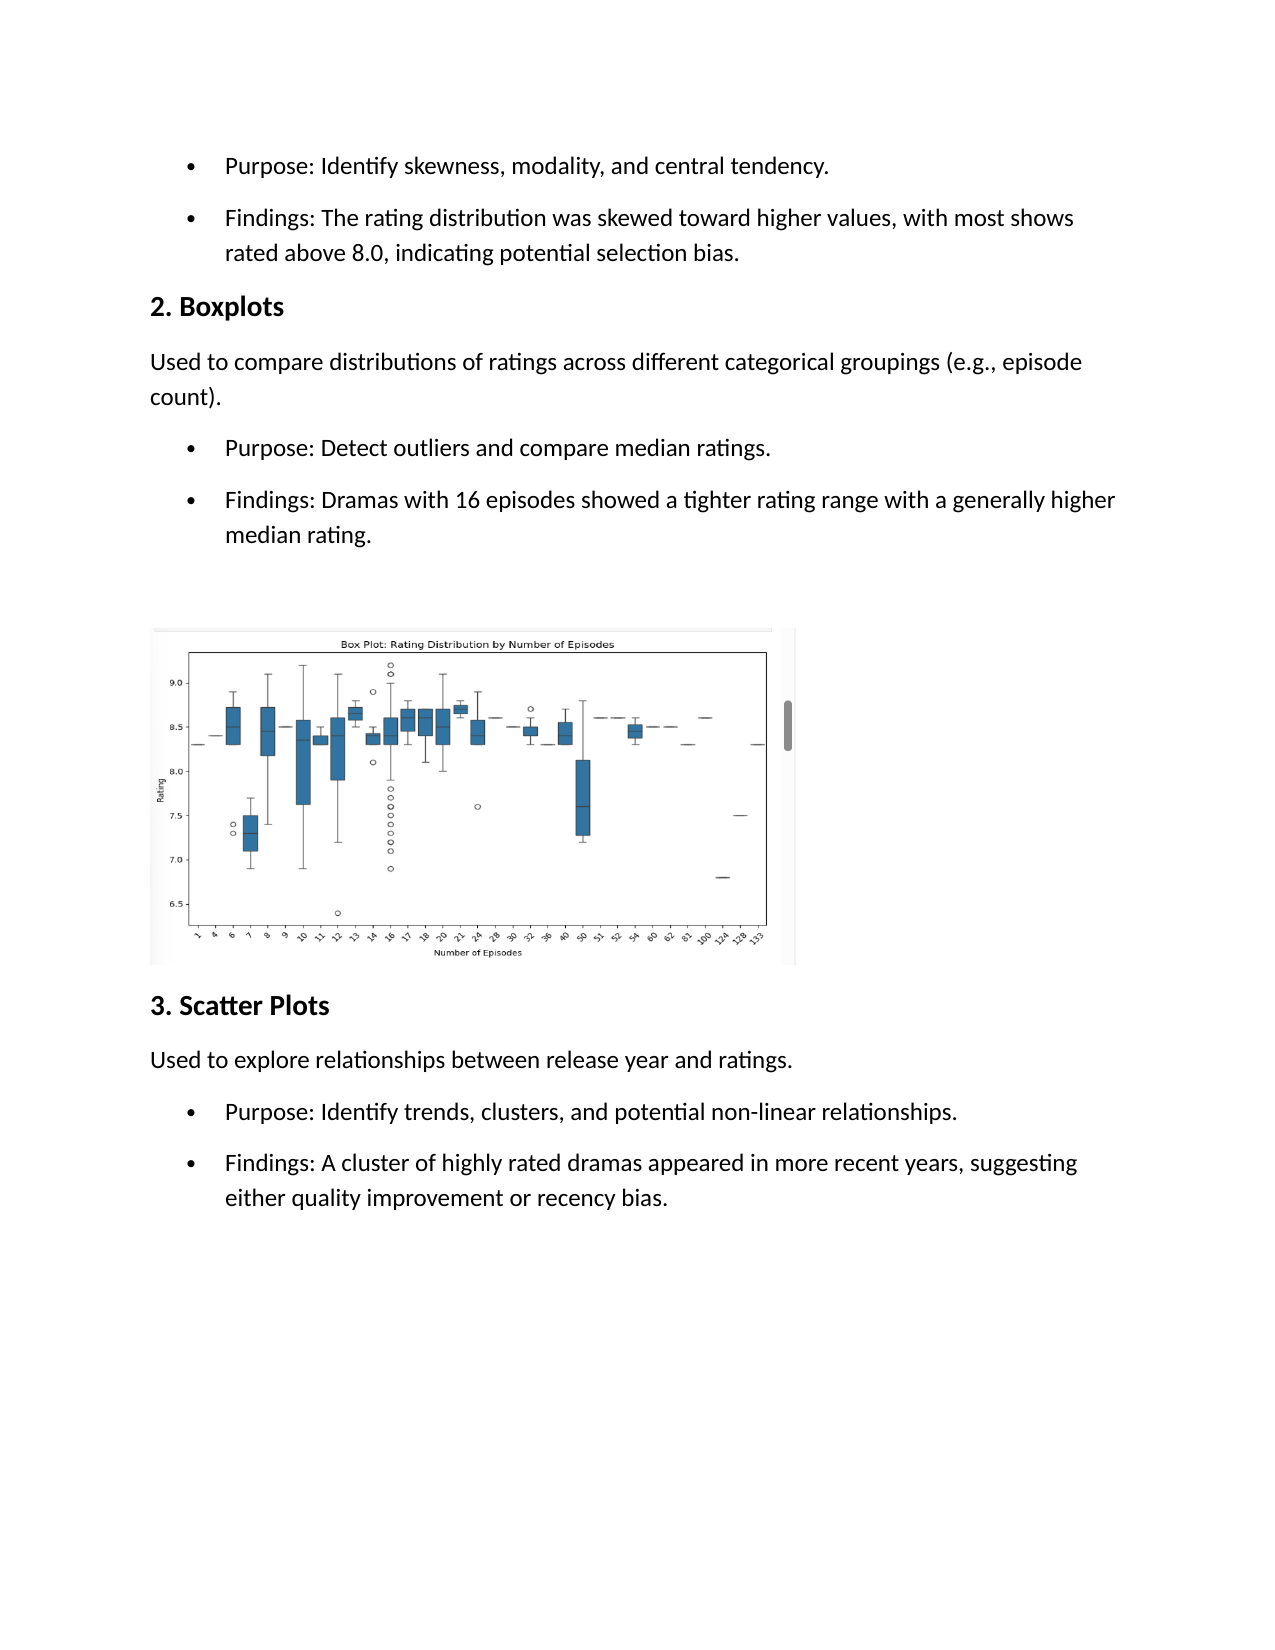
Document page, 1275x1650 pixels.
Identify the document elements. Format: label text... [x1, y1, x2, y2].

picture [150, 628, 797, 965]
list Purpose: Identify trends, clusters, and potential non-linear relationships. [187, 1096, 1125, 1126]
list Purpose: Detect outliers and compare median ratings. [187, 433, 1125, 463]
text Used to compare distributions of ratings across different categorical groupings (e.g., episode count). [150, 346, 1125, 411]
text Used to explore relationships between release year and ratings. [150, 1044, 1125, 1075]
list Findings: The rating distribution was skewed toward higher values, with most shows rated above 8.0, indicating potential selection bias. [187, 202, 1125, 267]
list Purpose: Identify skewness, modality, and central tendency. [187, 150, 1125, 181]
text 3. Scatter Plots [150, 987, 1125, 1022]
list Findings: Dramas with 16 episodes showed a tighter rating range with a generally higher median rating. [187, 484, 1125, 550]
text 2. Boxplots [150, 288, 1125, 324]
list Findings: A cluster of highly rated dramas appeared in more recent years, suggesting either quality improvement or recency bias. [187, 1147, 1125, 1213]
